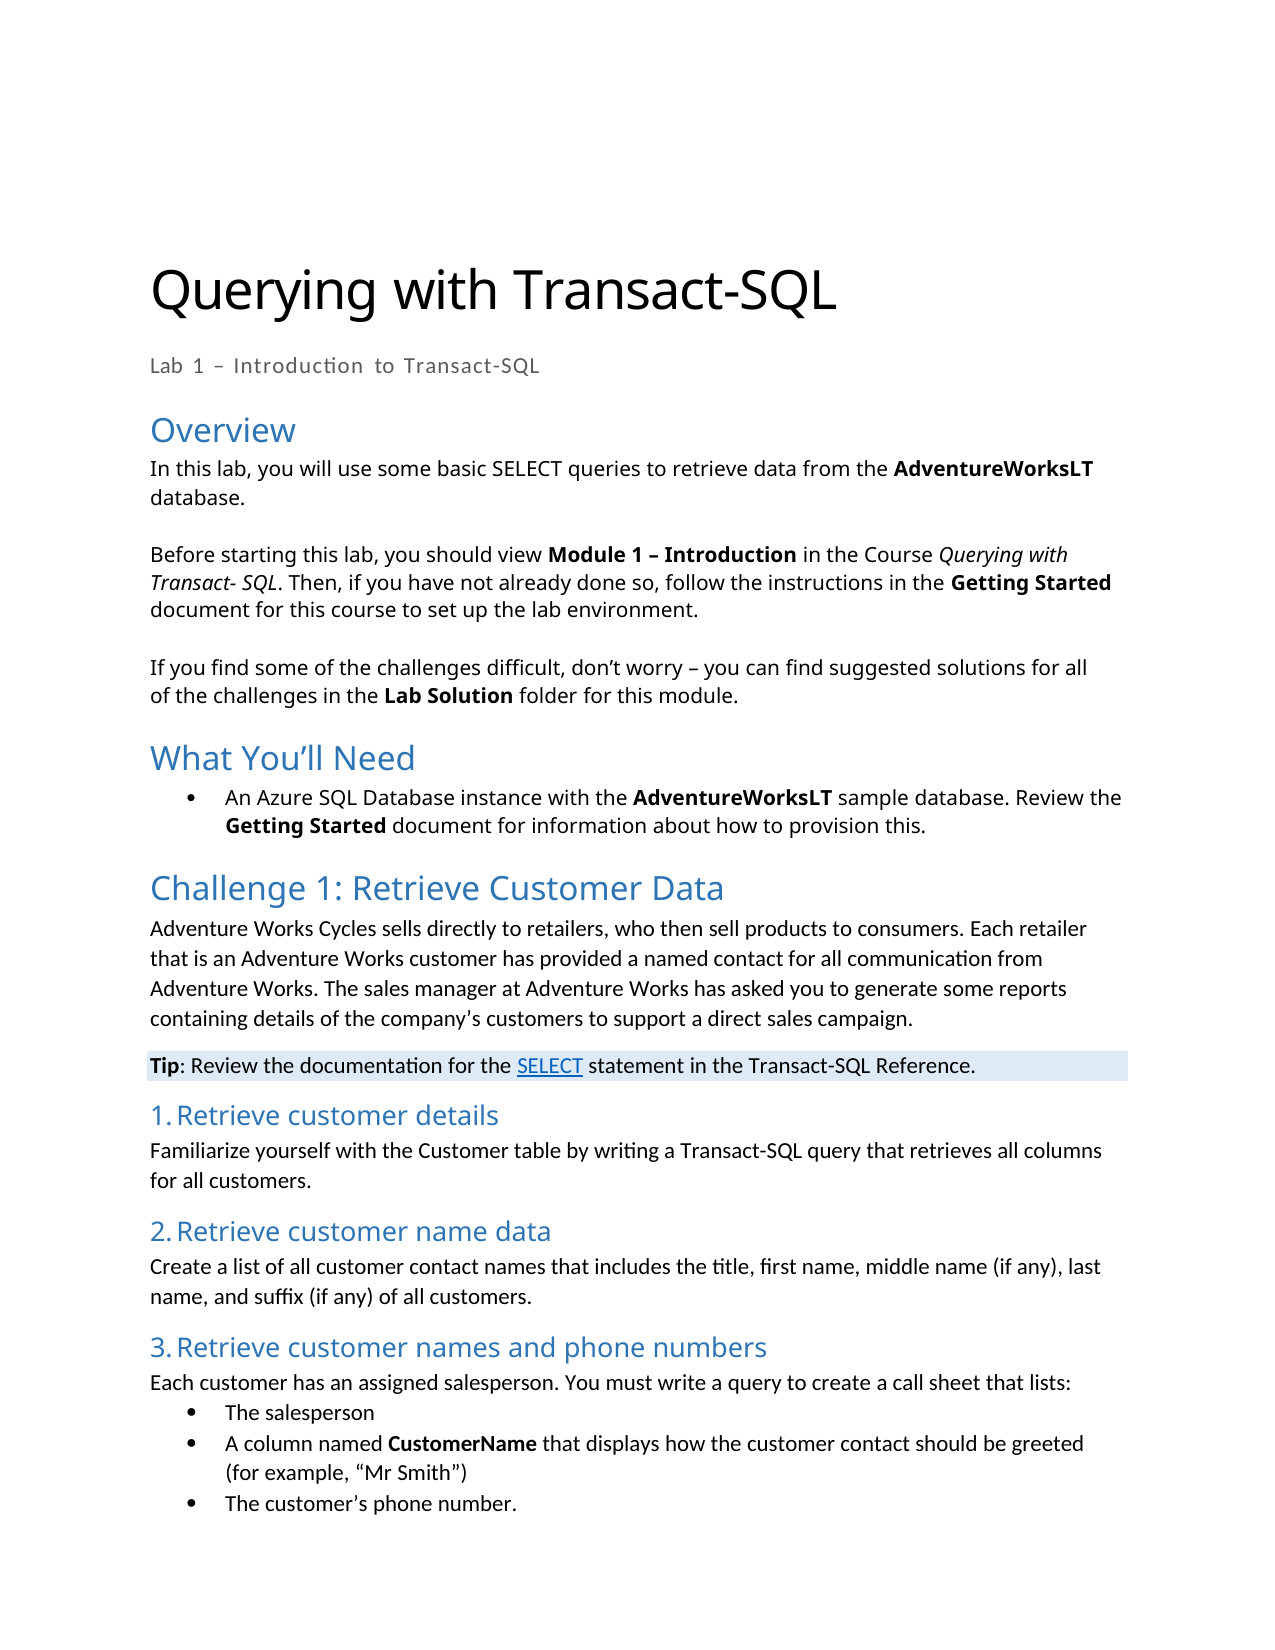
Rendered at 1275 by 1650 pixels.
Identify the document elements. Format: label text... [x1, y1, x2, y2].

subtitle Overview [150, 406, 1139, 452]
subtitle Retrieve customer name data [150, 1212, 1139, 1249]
subtitle What You’ll Need [150, 735, 1139, 780]
text Familiarize yourself with the Customer table by writing a Transact-SQL query that retrieves all columns for all customers. [150, 1136, 1106, 1194]
text Each customer has an assigned salesperson. You must write a query to create a call sheet that lists: [150, 1368, 1139, 1396]
subtitle Retrieve customer names and phone numbers [150, 1328, 1139, 1365]
text If you find some of the challenges difficult, don’t worry – you can find suggested solutions for all of the challenges in the Lab Solution folder for this module. [150, 653, 1096, 709]
subtitle Retrieve customer details [150, 1096, 1139, 1133]
list A column named CustomerName that displays how the customer contact should be greeted (for example, “Mr Smith”) [187, 1429, 1123, 1486]
text In this lab, you will use some basic SELECT queries to retrieve data from the AdventureWorksLT [150, 454, 1139, 483]
text database. [150, 483, 1139, 511]
subtitle Challenge 1: Retrieve Customer Data [150, 865, 1139, 910]
text Create a list of all customer contact names that includes the title, first name, middle name (if any), last name, and suffix (if any) of all customers. [150, 1252, 1105, 1310]
text Lab 1 – Introduction to Transact-SQL [150, 351, 1139, 379]
text Adventure Works Cycles sells directly to retailers, who then sell products to consumers. Each retailer that is an Adventure Works customer has provided a named contact for all communication from Adventure Works. The sales manager at Adventure Works has asked you to generate some reports containing details of the company’s customers to support a direct sales campaign. [150, 914, 1096, 1033]
text Getting Started document for information about how to provision this. [225, 811, 1139, 839]
title Querying with Transact-SQL [150, 252, 1139, 326]
list An Azure SQL Database instance with the AdventureWorksLT sample database. Review the [187, 783, 1139, 811]
list The customer’s phone number. [187, 1489, 1139, 1517]
list The salesperson [187, 1398, 1139, 1426]
text Before starting this lab, you should view Module 1 – Introduction in the Course Querying with Transact- SQL. Then, if you have not already done so, follow the instructions in the Getting Started document for this course to set up the lab environment. [150, 540, 1114, 624]
